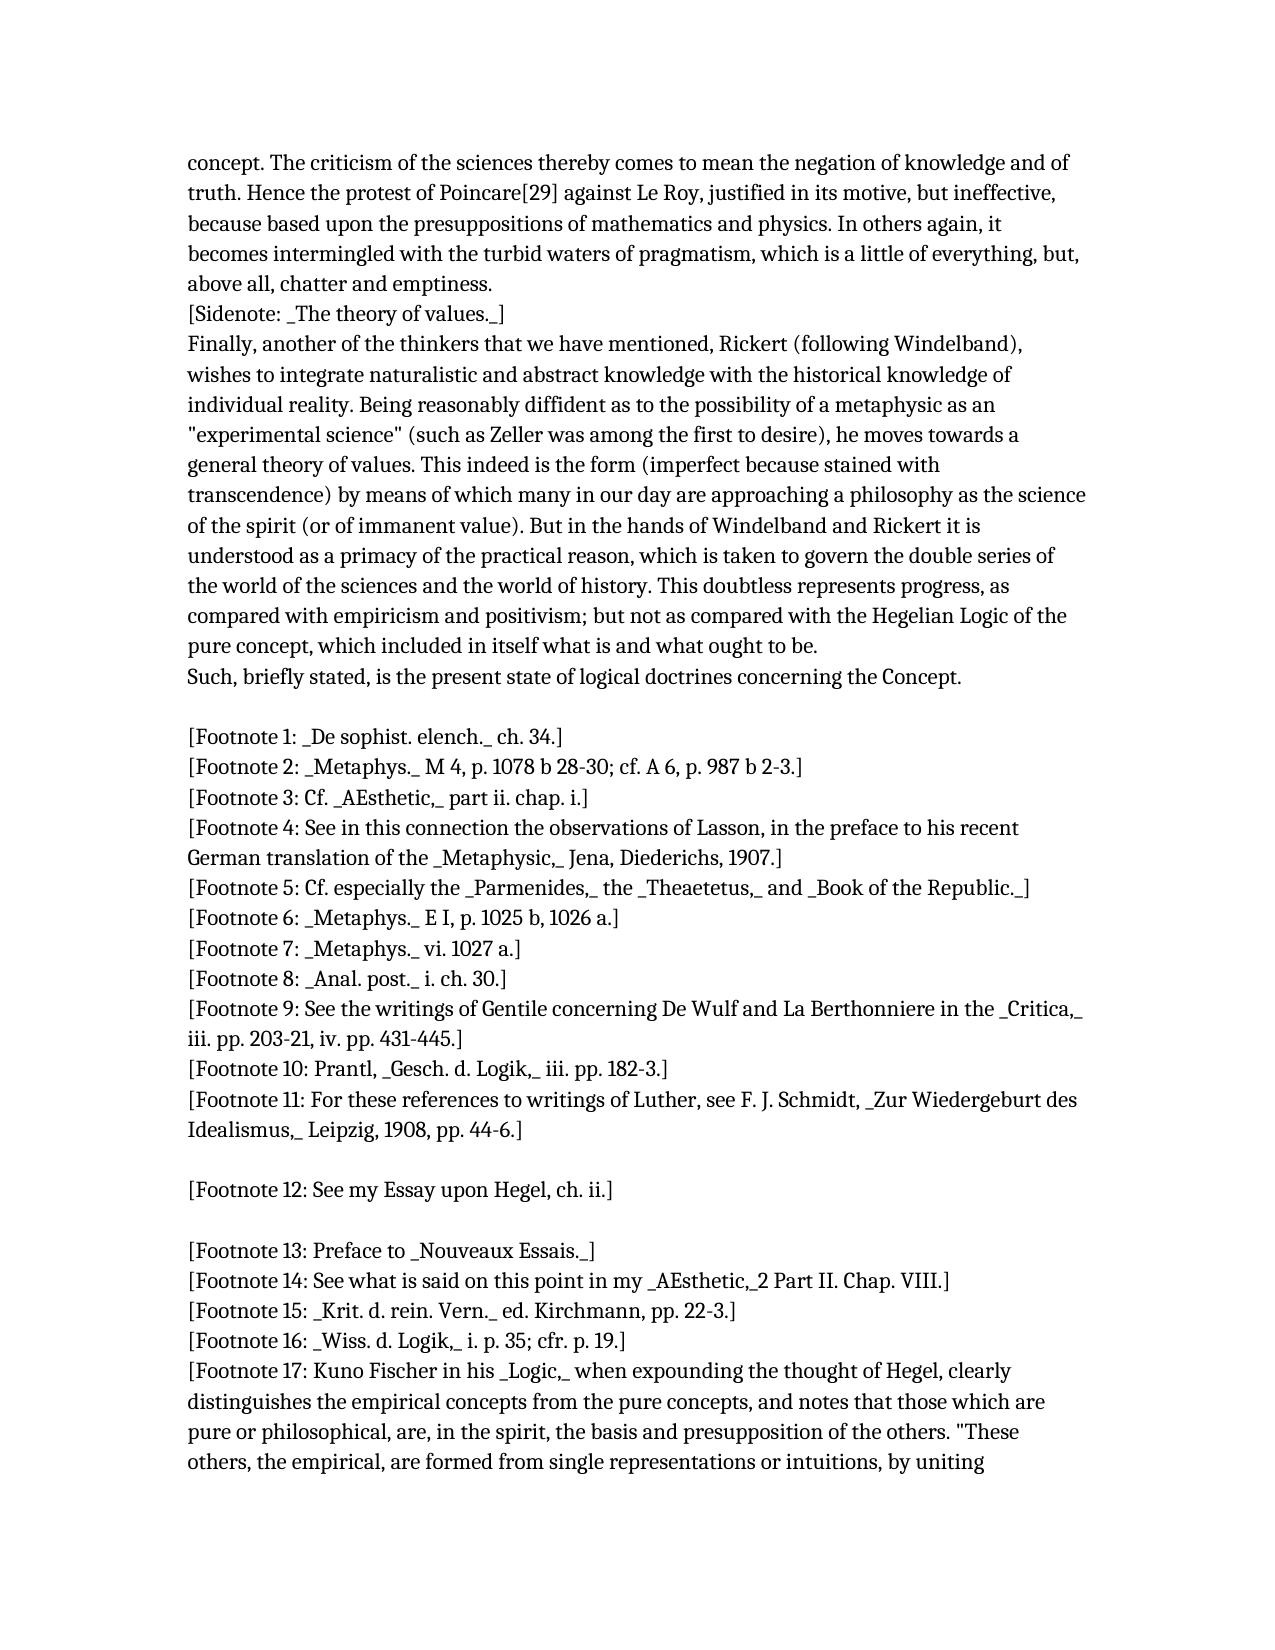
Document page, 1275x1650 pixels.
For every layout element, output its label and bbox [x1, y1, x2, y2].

text [187, 150, 1087, 1475]
